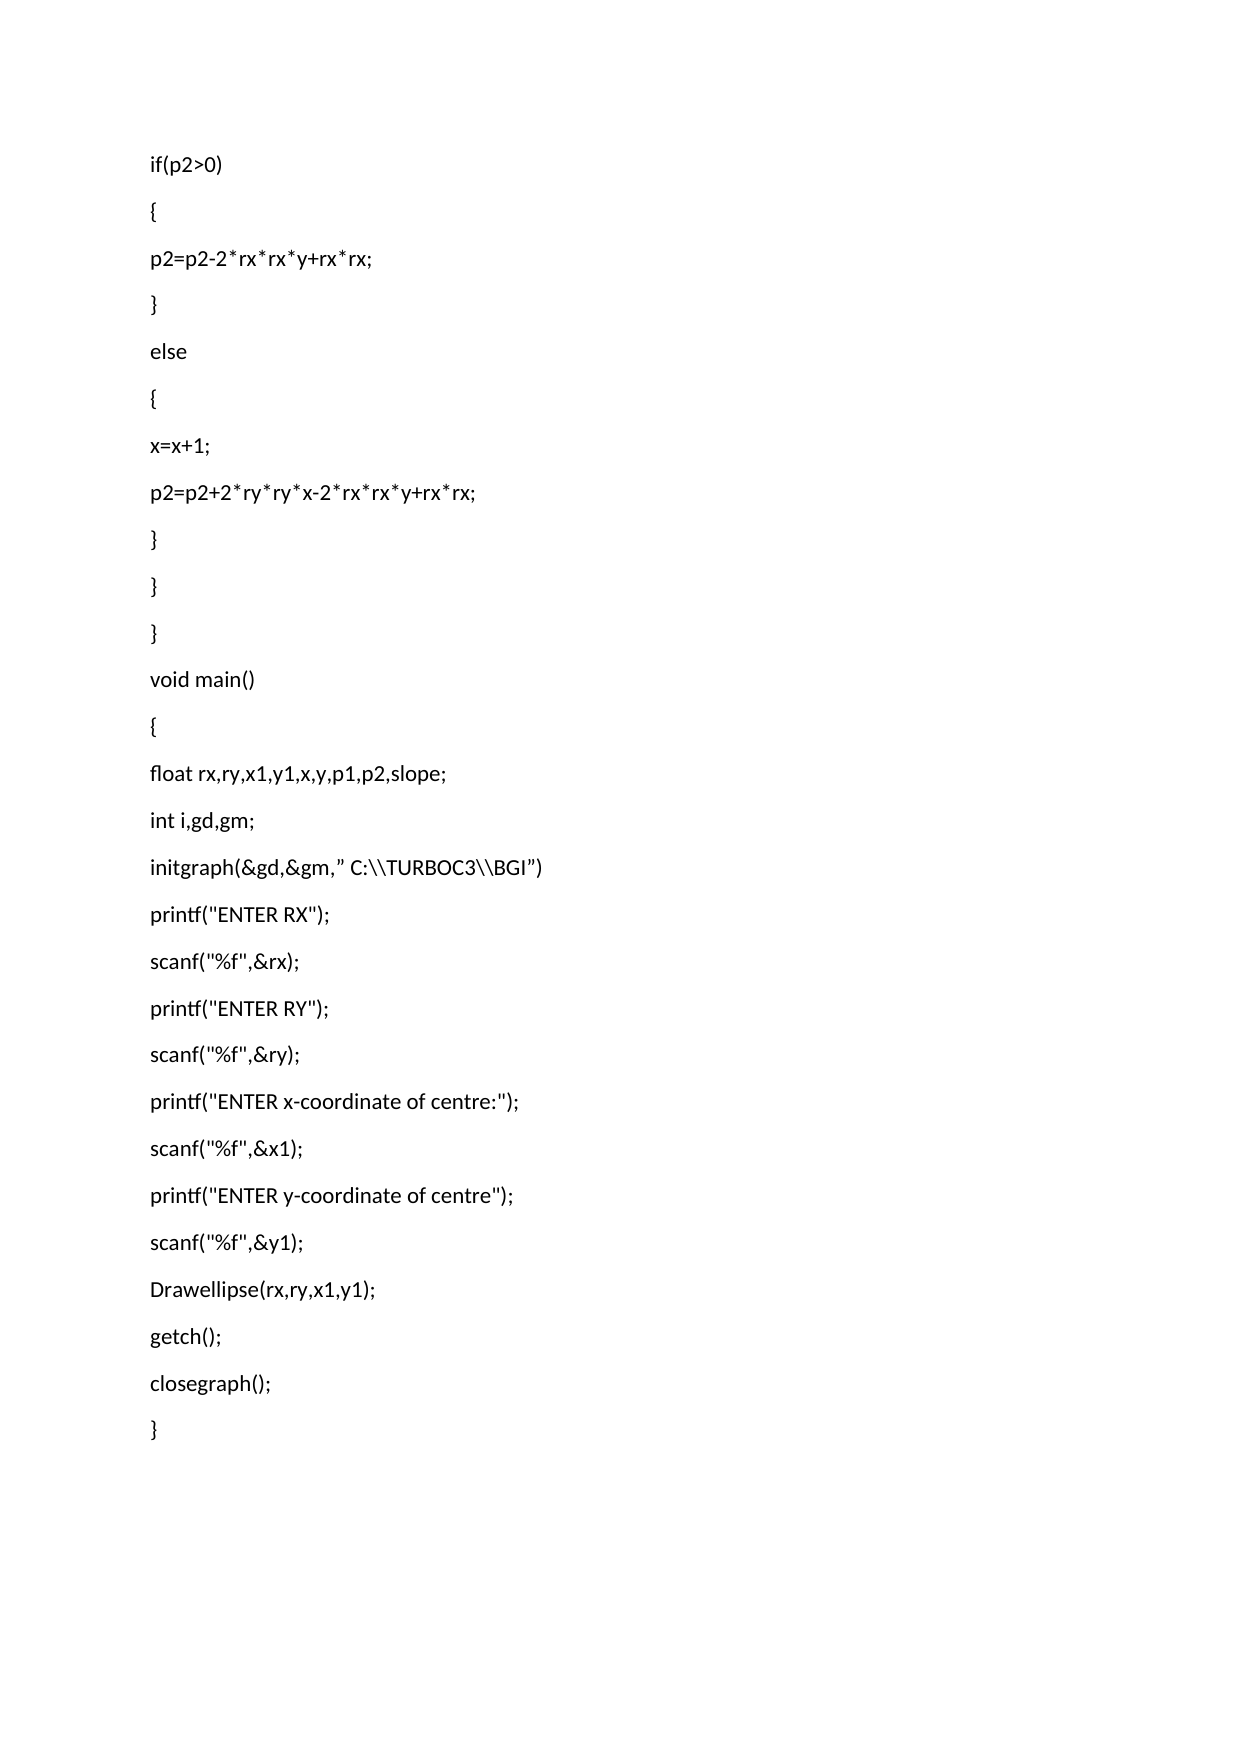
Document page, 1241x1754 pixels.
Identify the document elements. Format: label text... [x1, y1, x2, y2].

text p2=p2-2*rx*rx*y+rx*rx; [150, 244, 1090, 272]
text int i,gd,gm; [150, 806, 1090, 834]
text float rx,ry,x1,y1,x,y,p1,p2,slope; [150, 759, 1090, 787]
text } [150, 525, 1090, 553]
text } [150, 619, 1090, 647]
text scanf("%f",&rx); [150, 947, 1090, 975]
text scanf("%f",&y1); [150, 1228, 1090, 1256]
text void main() [150, 666, 1090, 694]
text } [150, 572, 1090, 600]
text closegraph(); [150, 1369, 1090, 1397]
text scanf("%f",&x1); [150, 1134, 1090, 1162]
text printf("ENTER RY"); [150, 994, 1090, 1022]
text if(p2>0) [150, 150, 1090, 178]
text Drawellipse(rx,ry,x1,y1); [150, 1275, 1090, 1303]
text else [150, 337, 1090, 366]
text } [150, 291, 1090, 319]
text printf("ENTER RX"); [150, 900, 1090, 928]
text scanf("%f",&ry); [150, 1041, 1090, 1069]
text printf("ENTER x-coordinate of centre:"); [150, 1087, 1090, 1116]
text printf("ENTER y-coordinate of centre"); [150, 1181, 1090, 1209]
text getch(); [150, 1322, 1090, 1350]
text x=x+1; [150, 431, 1090, 459]
text initgraph(&gd,&gm,” C:\\TURBOC3\\BGI”) [150, 853, 1090, 881]
text } [150, 1416, 1090, 1474]
text p2=p2+2*ry*ry*x-2*rx*rx*y+rx*rx; [150, 478, 1090, 506]
text { [150, 197, 1090, 225]
text { [150, 712, 1090, 741]
text { [150, 384, 1090, 412]
